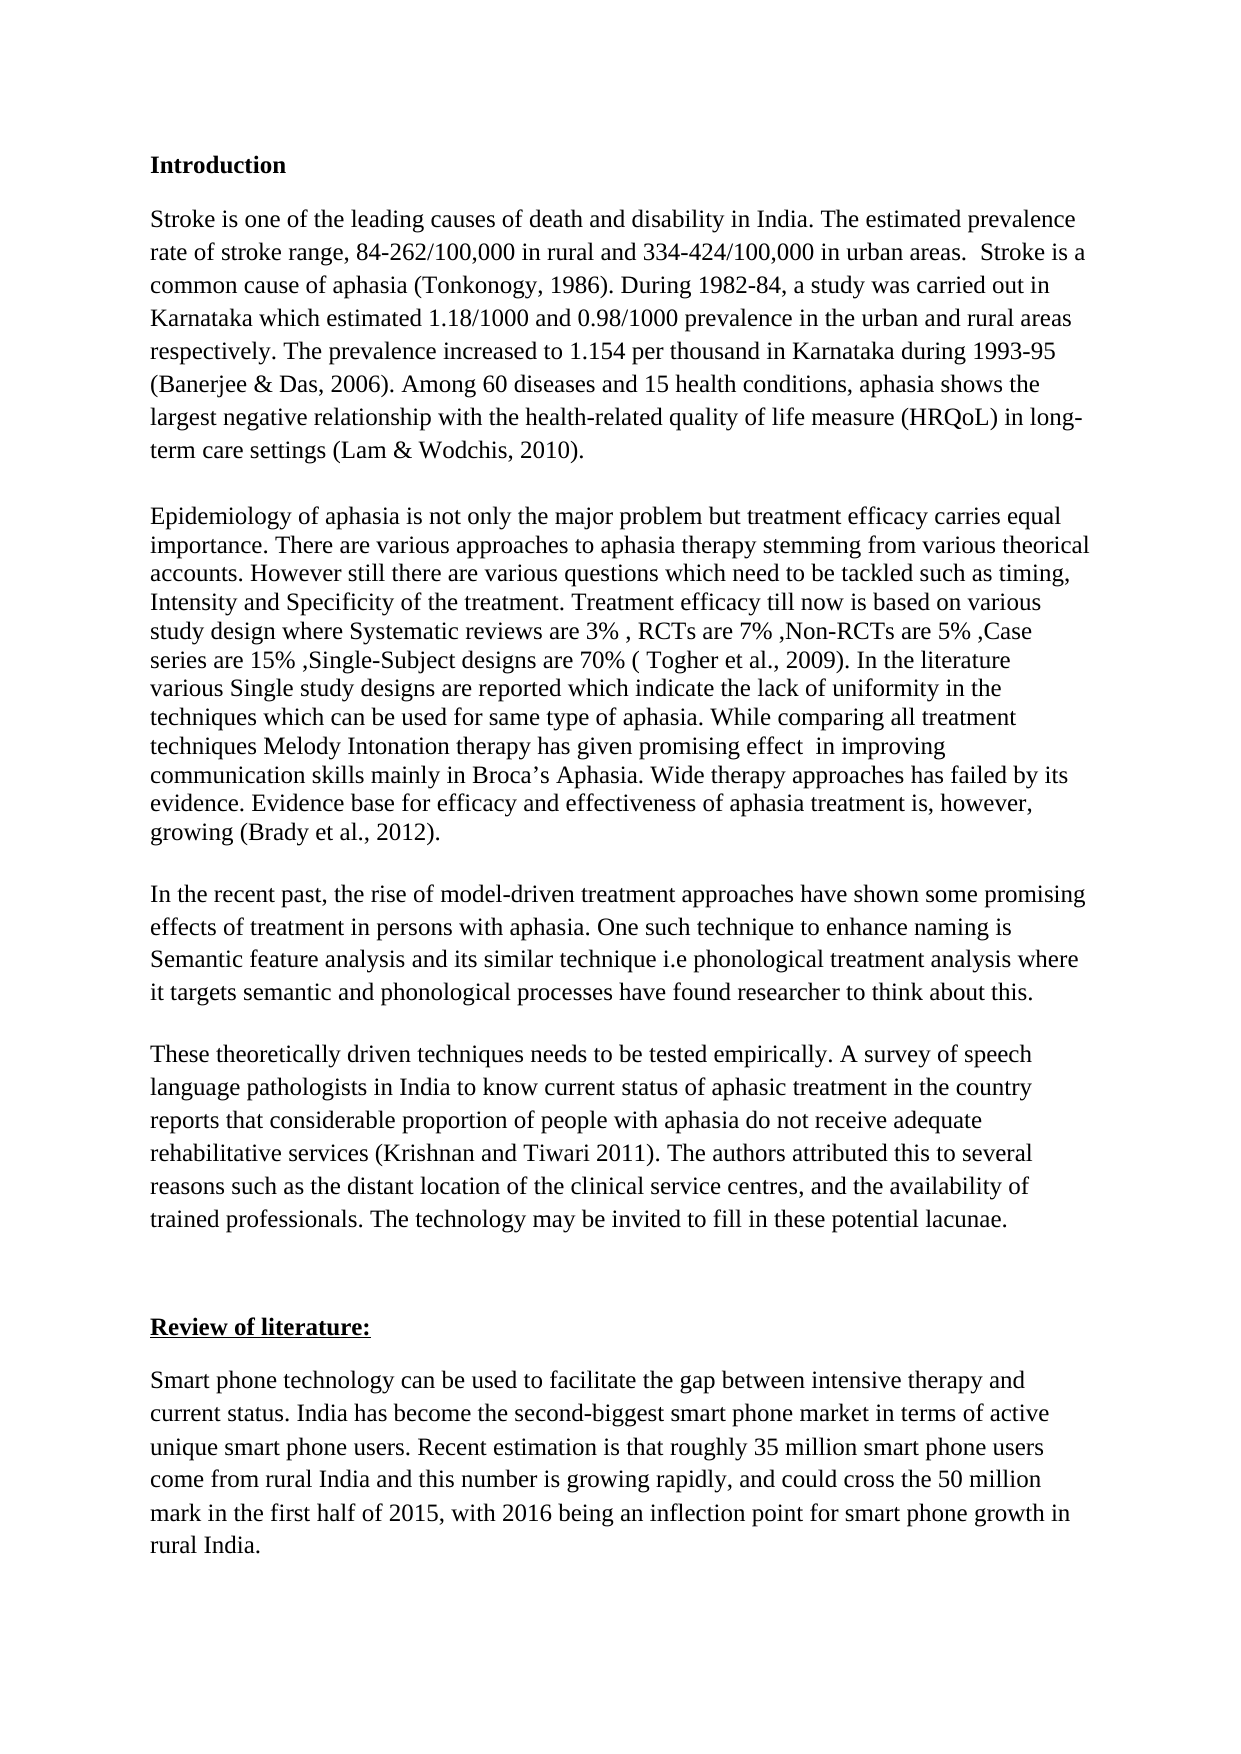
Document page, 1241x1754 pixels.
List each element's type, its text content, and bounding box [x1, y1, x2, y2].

text In the recent past, the rise of model-driven treatment approaches have shown some promising effects of treatment in persons with aphasia. One such technique to enhance naming is Semantic feature analysis and its similar technique i.e phonological treatment analysis where it targets semantic and phonological processes have found researcher to think about this. [150, 875, 1090, 1006]
text Epidemiology of aphasia is not only the major problem but treatment efficacy carries equal importance. There are various approaches to aphasia therapy stemming from various theorical accounts. However still there are various questions which need to be tackled such as timing, Intensity and Specificity of the treatment. Treatment efficacy till now is based on various study design where Systematic reviews are 3% , RCTs are 7% ,Non-RCTs are 5% ,Case series are 15% ,Single-Subject designs are 70% ( Togher et al., 2009). In the literature various Single study designs are reported which indicate the lack of uniformity in the techniques which can be used for same type of aphasia. While comparing all treatment techniques Melody Intonation therapy has given promising effect in improving communication skills mainly in Broca’s Aphasia. Wide therapy approaches has failed by its evidence. Evidence base for efficacy and effectiveness of aphasia treatment is, however, growing (Brady et al., 2012). [150, 501, 1090, 846]
text Introduction [150, 150, 1090, 179]
text Smart phone technology can be used to facilitate the gap between intensive therapy and current status. India has become the second-biggest smart phone market in terms of active unique smart phone users. Recent estimation is that roughly 35 million smart phone users come from rural India and this number is growing rapidly, and could cross the 50 million mark in the first half of 2015, with 2016 being an inflection point for smart phone growth in rural India. [150, 1366, 1090, 1559]
text These theoretically driven techniques needs to be tested empirically. A survey of speech language pathologists in India to know current status of aphasic treatment in the country reports that considerable proportion of people with aphasia do not receive adequate rehabilitative services (Krishnan and Tiwari 2011). The authors attributed this to several reasons such as the distant location of the clinical service centres, and the availability of trained professionals. The technology may be invited to fill in these potential lacunae. [150, 1039, 1090, 1233]
text Stroke is one of the leading causes of death and disability in India. The estimated prevalence rate of stroke range, 84-262/100,000 in rural and 334-424/100,000 in urban areas. Stroke is a common cause of aphasia (Tonkonogy, 1986). During 1982-84, a study was carried out in Karnataka which estimated 1.18/1000 and 0.98/1000 prevalence in the urban and rural areas respectively. The prevalence increased to 1.154 per thousand in Karnataka during 1993-95 (Banerjee & Das, 2006). Among 60 diseases and 15 health conditions, aphasia shows the largest negative relationship with the health-related quality of life measure (HRQoL) in long-term care settings (Lam & Wodchis, 2010). [150, 204, 1090, 464]
text Review of literature: [150, 1312, 1090, 1340]
